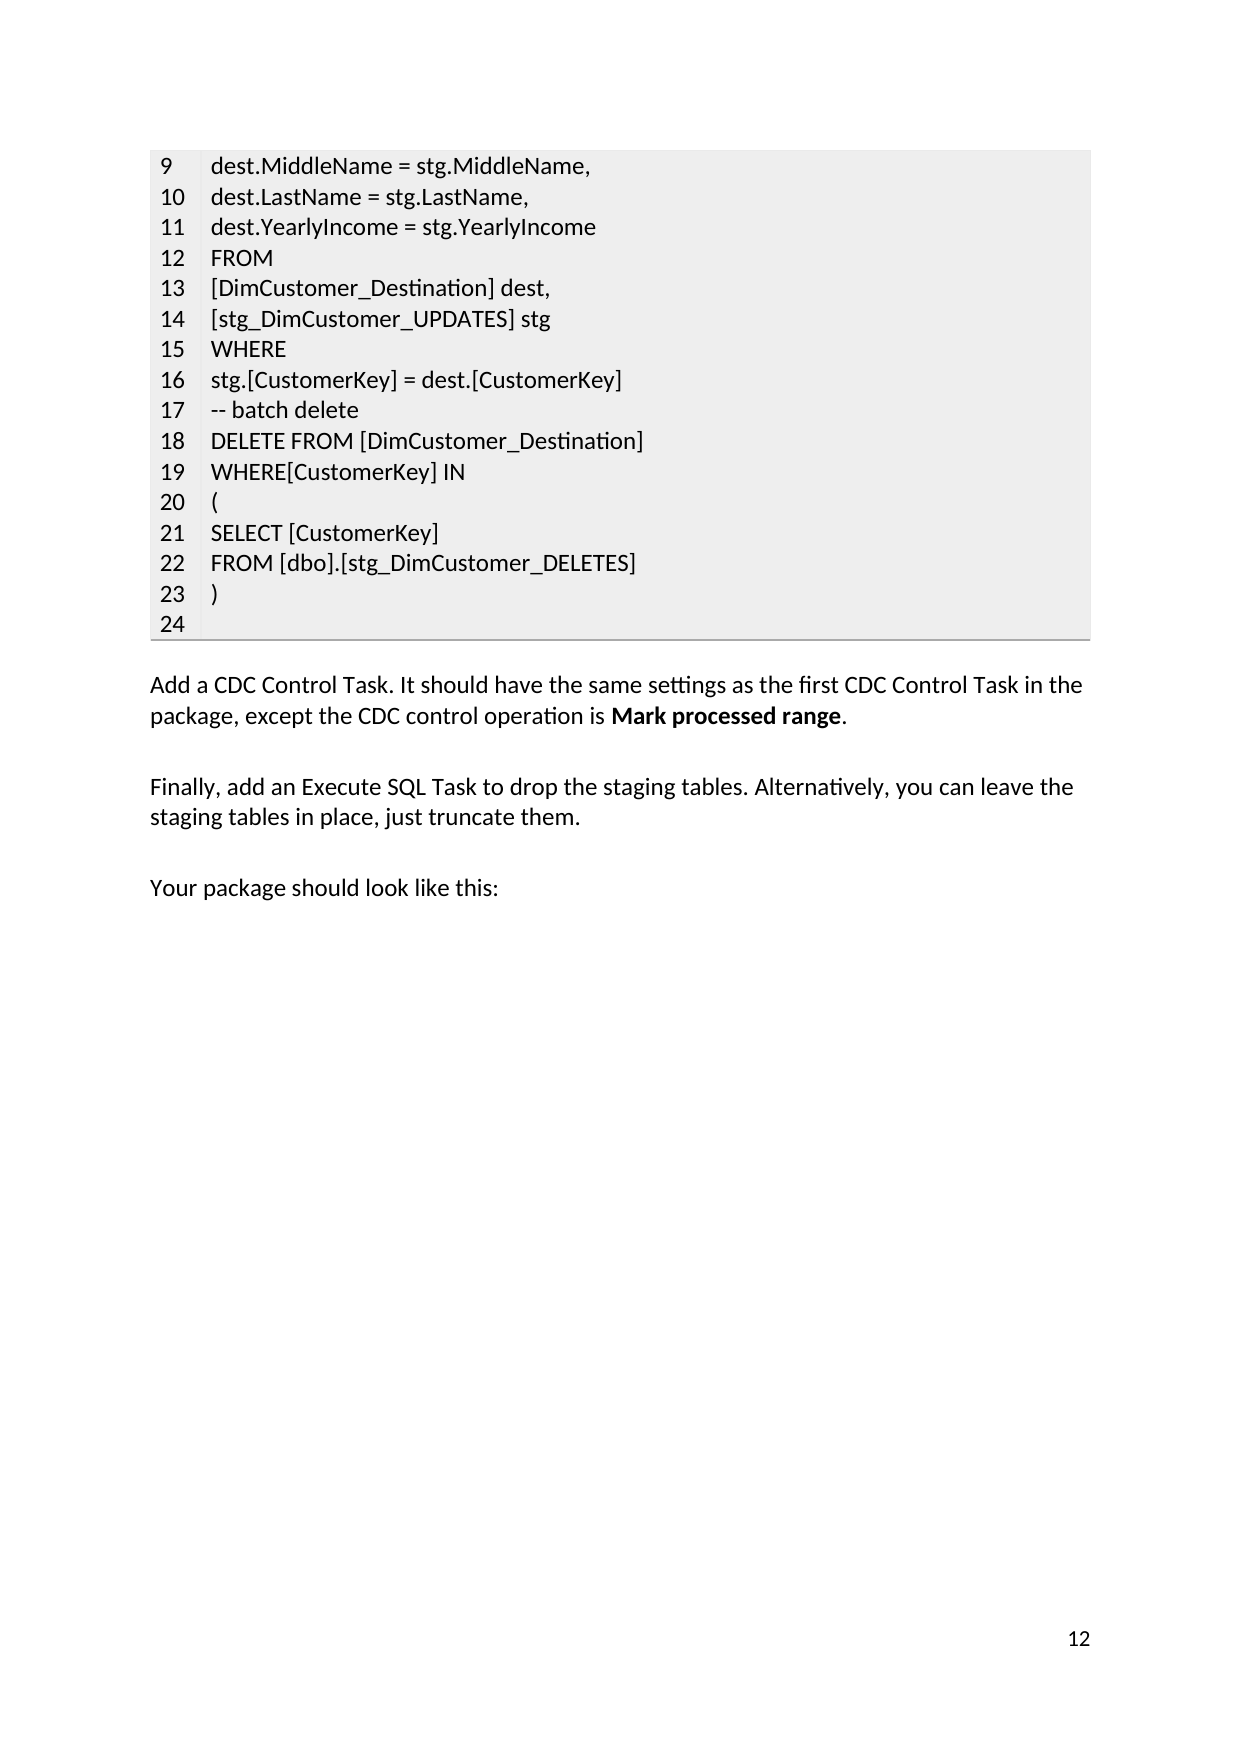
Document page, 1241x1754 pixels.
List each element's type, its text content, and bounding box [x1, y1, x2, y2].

text Add a CDC Control Task. It should have the same settings as the first CDC Control Task in the package, except the CDC control operation is Mark processed range. [150, 669, 1090, 731]
text Your package should look like this: [150, 872, 1090, 902]
text Finally, add an Execute SQL Task to drop the staging tables. Alternatively, you can leave the staging tables in place, just truncate them. [150, 771, 1090, 832]
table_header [202, 151, 1090, 639]
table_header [151, 151, 200, 639]
